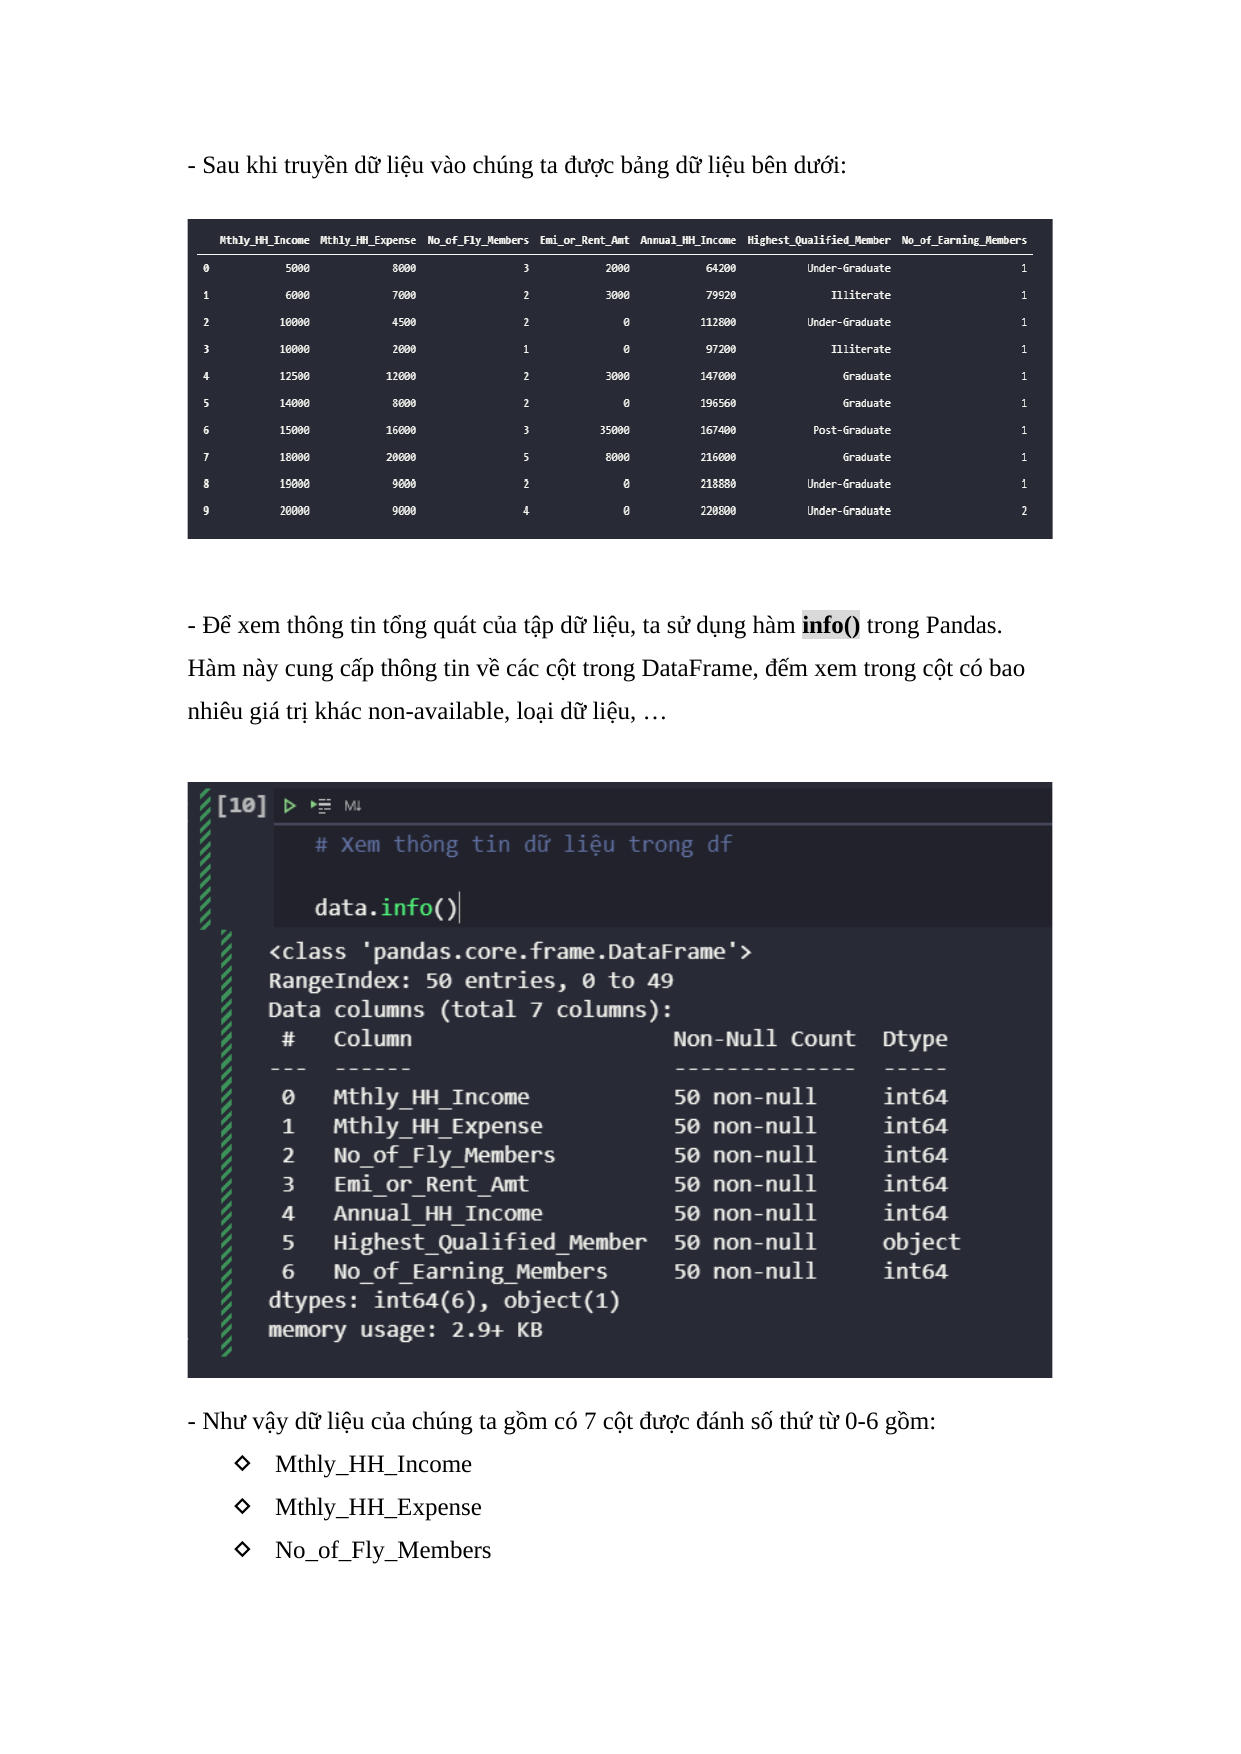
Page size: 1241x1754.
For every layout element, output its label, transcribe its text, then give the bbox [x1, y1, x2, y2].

text - Sau khi truyền dữ liệu vào chúng ta được bảng dữ liệu bên dưới: [187, 150, 1053, 179]
list No_of_Fly_Members [231, 1536, 1053, 1564]
text - Để xem thông tin tổng quát của tập dữ liệu, ta sử dụng hàm info() trong Pandas. Hàm này cung cấp thông tin về các cột trong DataFrame, đếm xem trong cột có bao nhiêu giá trị khác non-available, loại dữ liệu, … [187, 610, 1053, 725]
picture [187, 782, 1053, 1378]
list Mthly_HH_Expense [231, 1492, 1053, 1521]
text - Như vậy dữ liệu của chúng ta gồm có 7 cột được đánh số thứ từ 0-6 gồm: [187, 1378, 1053, 1435]
picture [187, 219, 1053, 539]
list Mthly_HH_Income [231, 1449, 1053, 1478]
